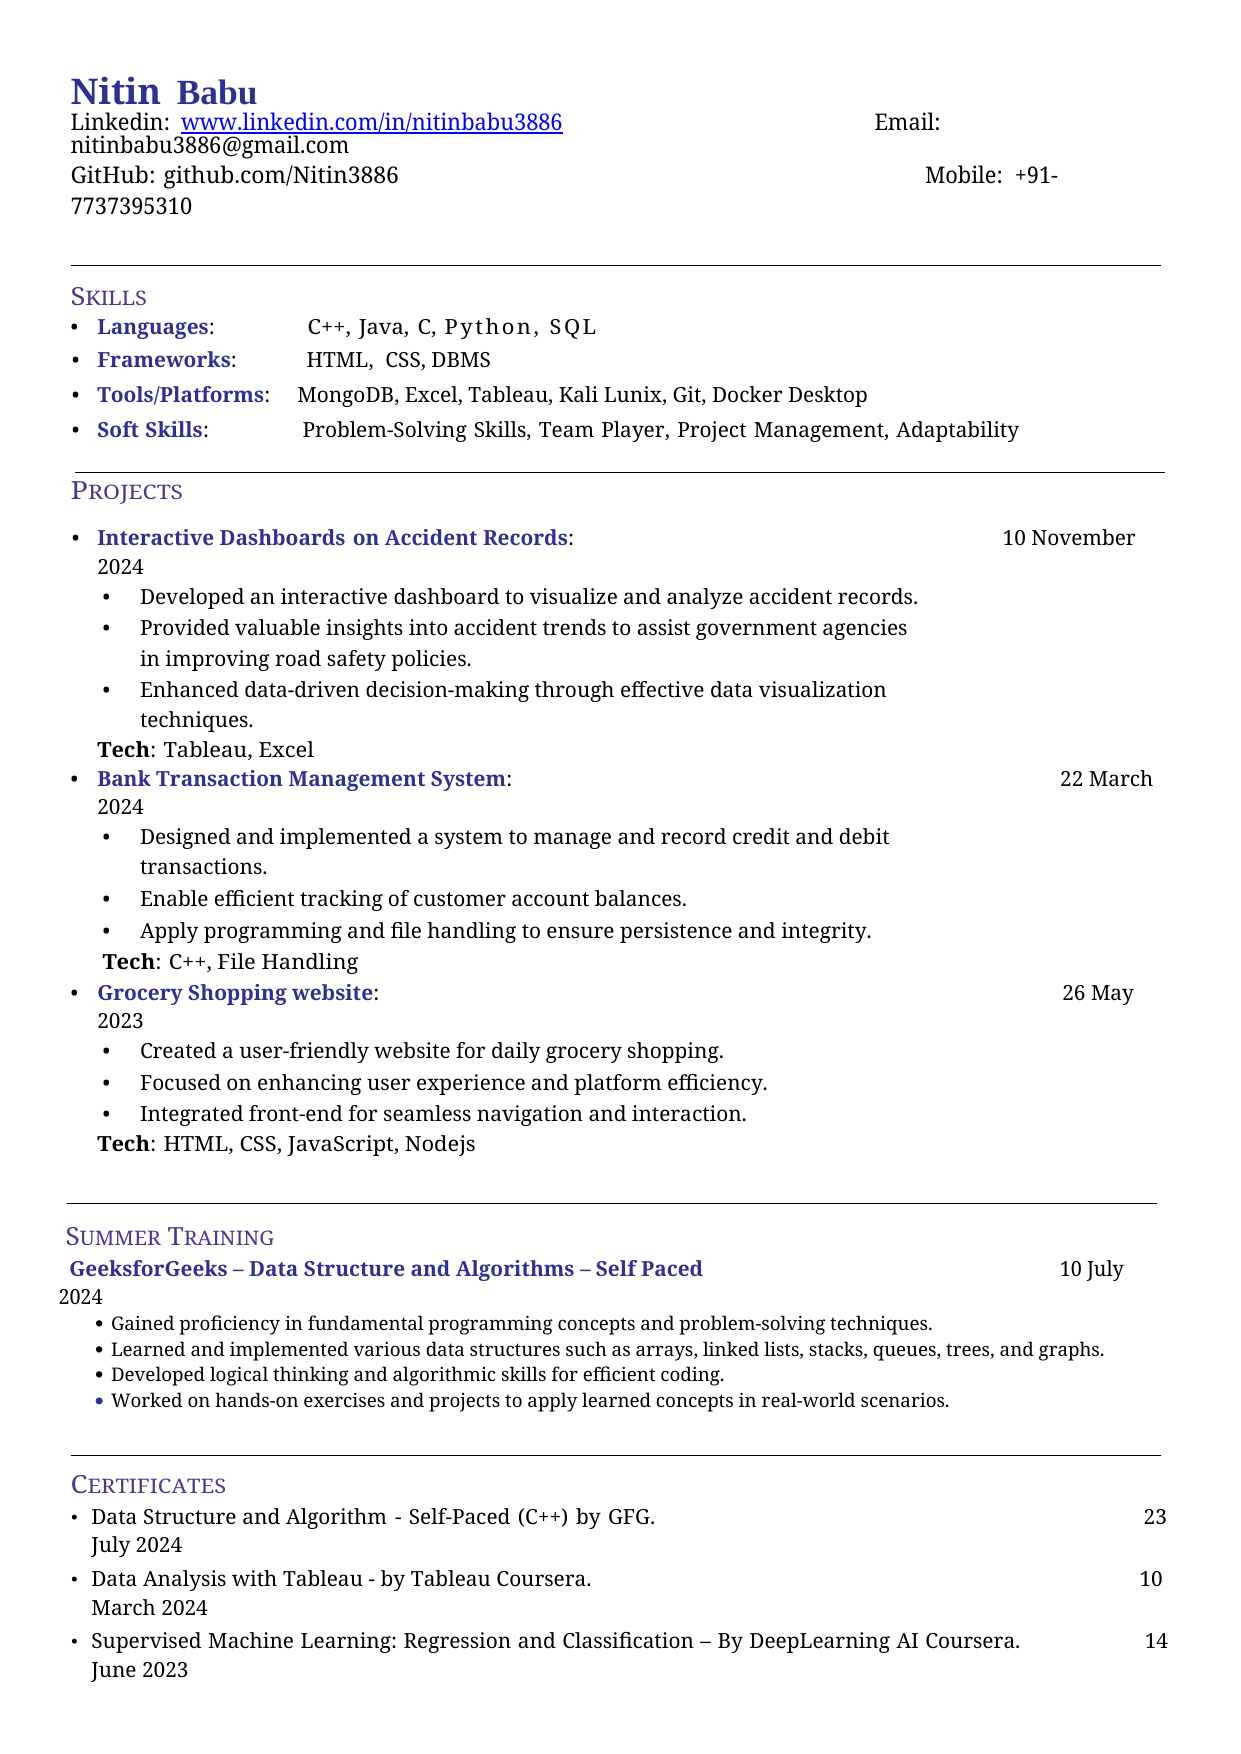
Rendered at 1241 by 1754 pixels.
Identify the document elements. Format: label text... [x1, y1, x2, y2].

subtitle Linkedin: www.linkedin.com/in/nitinbabu3886 Email: nitinbabu3886@gmail.com [70, 112, 1171, 158]
subtitle Skills [70, 233, 1171, 312]
subtitle Data Structure and Algorithm - Self-Paced (C++) by GFG. 23 July 2024 [70, 1502, 1171, 1559]
list Apply programming and file handling to ensure persistence and integrity. [102, 916, 928, 944]
list Supervised Machine Learning: Regression and Classification – By DeepLearning AI Coursera. 14 June 2023 [70, 1627, 1171, 1683]
text Tech: HTML, CSS, JavaScript, Nodejs [97, 1129, 1171, 1158]
list Data Analysis with Tableau - by Tableau Coursera. 10 March 2024 [70, 1564, 1171, 1621]
list Soft Skills: Problem-Solving Skills, Team Player, Project Management, Adaptability [72, 415, 1171, 443]
list Enable efficient tracking of customer account balances. [102, 884, 928, 913]
subtitle Bank Transaction Management System: 22 March 2024 [70, 764, 1171, 821]
list Designed and implemented a system to manage and record credit and debit transactions. [102, 822, 928, 881]
list Enhanced data-driven decision-making through effective data visualization techniques. [102, 675, 928, 734]
list Learned and implemented various data structures such as arrays, linked lists, stacks, queues, trees, and graphs. [96, 1336, 1144, 1362]
list Gained proficiency in fundamental programming concepts and problem-solving techniques. [96, 1311, 1144, 1336]
subtitle Certificates [70, 1423, 1171, 1501]
subtitle Projects [70, 443, 1171, 507]
list Developed an interactive dashboard to visualize and analyze accident records. [102, 582, 928, 610]
subtitle Grocery Shopping website: 26 May 2023 [70, 978, 1171, 1034]
subtitle Summer Training [58, 1172, 1171, 1252]
text Tech: C++, File Handling [102, 947, 928, 976]
text Tech: Tableau, Excel [97, 736, 1171, 764]
list Integrated front-end for seamless navigation and interaction. [102, 1099, 928, 1128]
text GeeksforGeeks – Data Structure and Algorithms – Self Paced 10 July 2024 [58, 1254, 1171, 1311]
list Provided valuable insights into accident trends to assist government agencies in improving road safety policies. [102, 613, 928, 672]
list Focused on enhancing user experience and platform efficiency. [102, 1068, 928, 1096]
title Nitin Babu [70, 72, 1171, 112]
list Frameworks: HTML, CSS, DBMS [72, 346, 1171, 374]
text GitHub: github.com/Nitin3886 Mobile: +91-7737395310 [70, 159, 1171, 221]
subtitle Interactive Dashboards on Accident Records: 10 November 2024 [72, 523, 1171, 580]
list Tools/Platforms: MongoDB, Excel, Tableau, Kali Lunix, Git, Docker Desktop [72, 380, 1171, 409]
list Developed logical thinking and algorithmic skills for efficient coding. [96, 1362, 1144, 1387]
list Languages: C++, Java, C, Python, SQL [70, 312, 1171, 341]
list Worked on hands-on exercises and projects to apply learned concepts in real-world scenarios. [96, 1387, 1144, 1413]
list Created a user-friendly website for daily grocery shopping. [102, 1036, 928, 1064]
